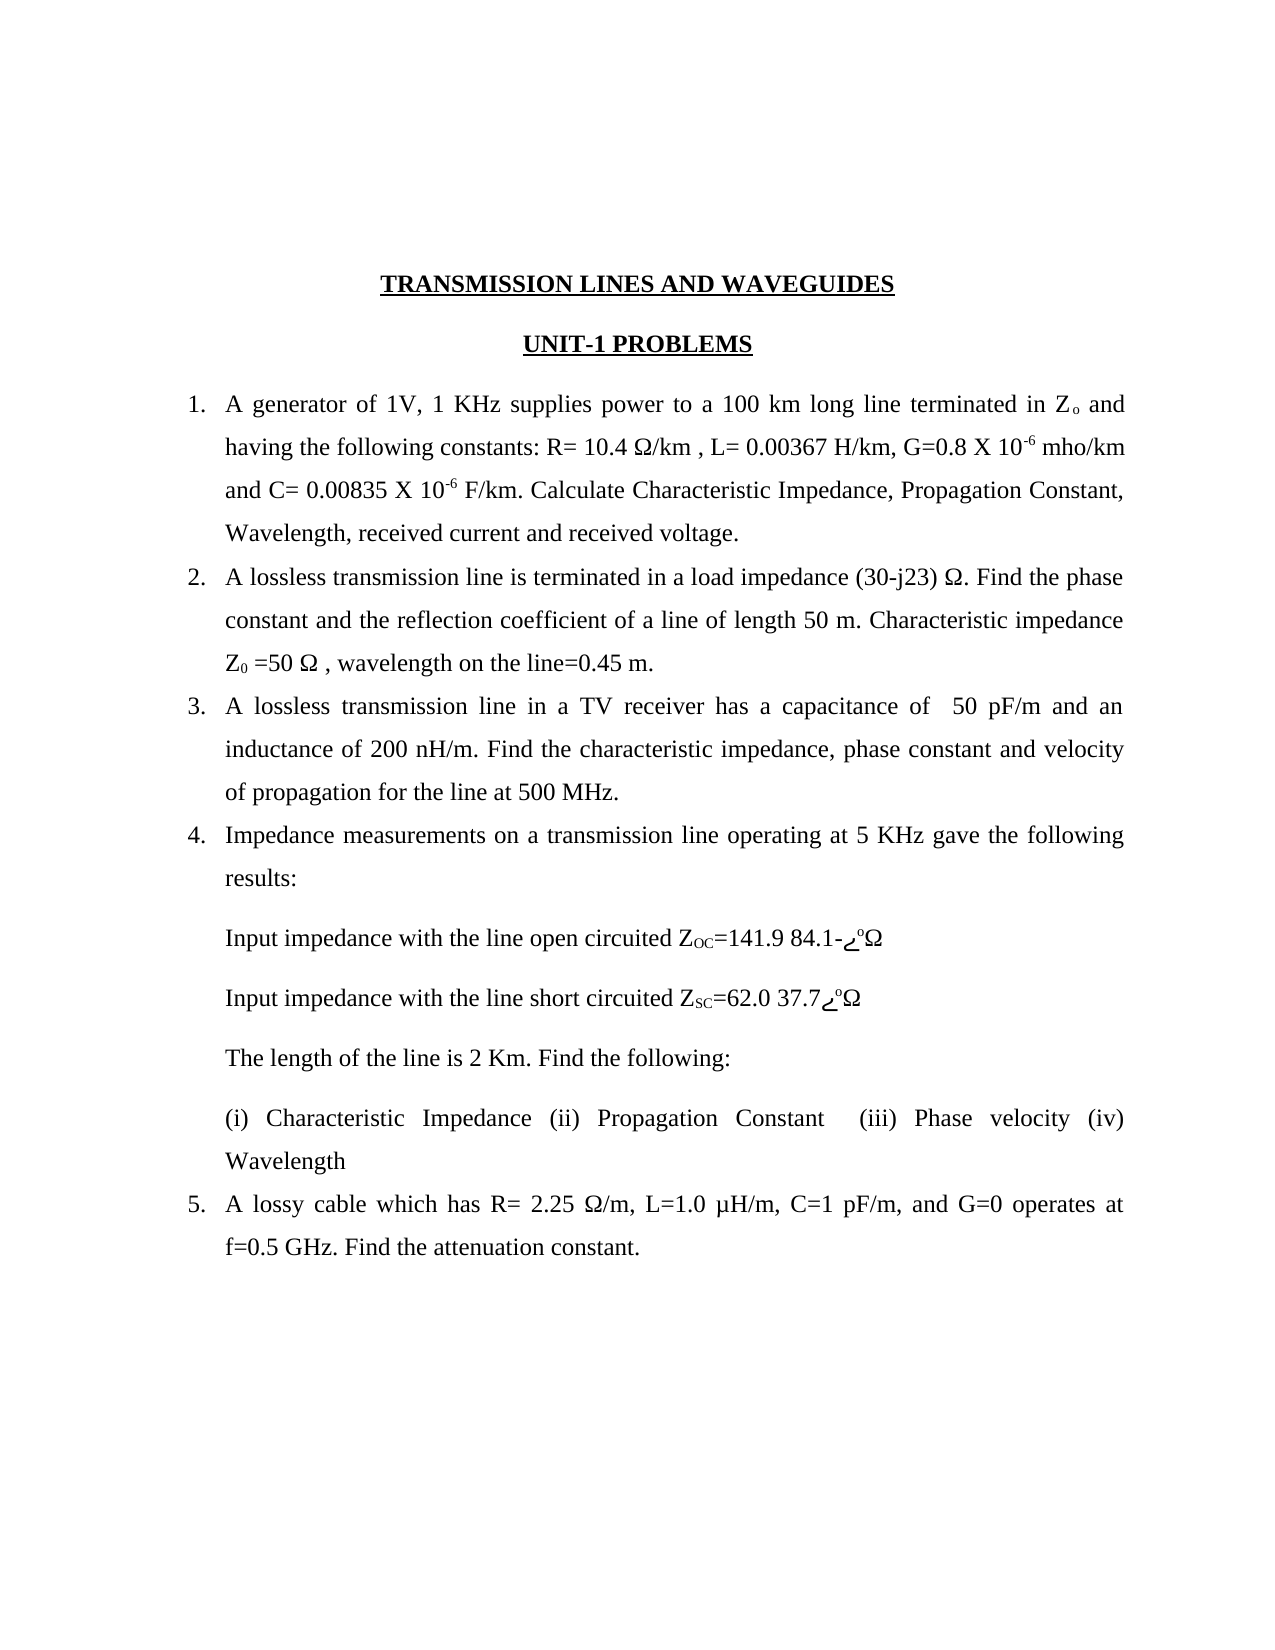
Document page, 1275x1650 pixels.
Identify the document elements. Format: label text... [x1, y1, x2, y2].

list A lossless transmission line in a TV receiver has a capacitance of 50 pF/m and an inductance of 200 nH/m. Find the characteristic impedance, phase constant and velocity of propagation for the line at 500 MHz. [187, 691, 1125, 806]
list Impedance measurements on a transmission line operating at 5 KHz gave the following results: [187, 820, 1125, 892]
text (i) Characteristic Impedance (ii) Propagation Constant (iii) Phase velocity (iv) Wavelength [225, 1103, 1125, 1174]
list A lossy cable which has R= 2.25 Ω/m, L=1.0 µH/m, C=1 pF/m, and G=0 operates at f=0.5 GHz. Find the attenuation constant. [187, 1189, 1125, 1261]
list A generator of 1V, 1 KHz supplies power to a 100 km long line terminated in Zo and having the following constants: R= 10.4 Ω/km , L= 0.00367 H/km, G=0.8 X 10-6 mho/km and C= 0.00835 X 10-6 F/km. Calculate Characteristic Impedance, Propagation Constant, Wavelength, received current and received voltage. [187, 389, 1125, 547]
text The length of the line is 2 Km. Find the following: [150, 1043, 1125, 1072]
text Input impedance with the line open circuited ZOC=141.9 ے-84.1oΩ [150, 923, 1125, 952]
text UNIT-1 PROBLEMS [150, 329, 1125, 358]
text Input impedance with the line short circuited ZSC=62.0 ے37.7oΩ [150, 983, 1125, 1012]
list A lossless transmission line is terminated in a load impedance (30-j23) Ω. Find the phase constant and the reflection coefficient of a line of length 50 m. Characteristic impedance Z0 =50 Ω , wavelength on the line=0.45 m. [187, 562, 1125, 677]
text TRANSMISSION LINES AND WAVEGUIDES [150, 269, 1125, 298]
